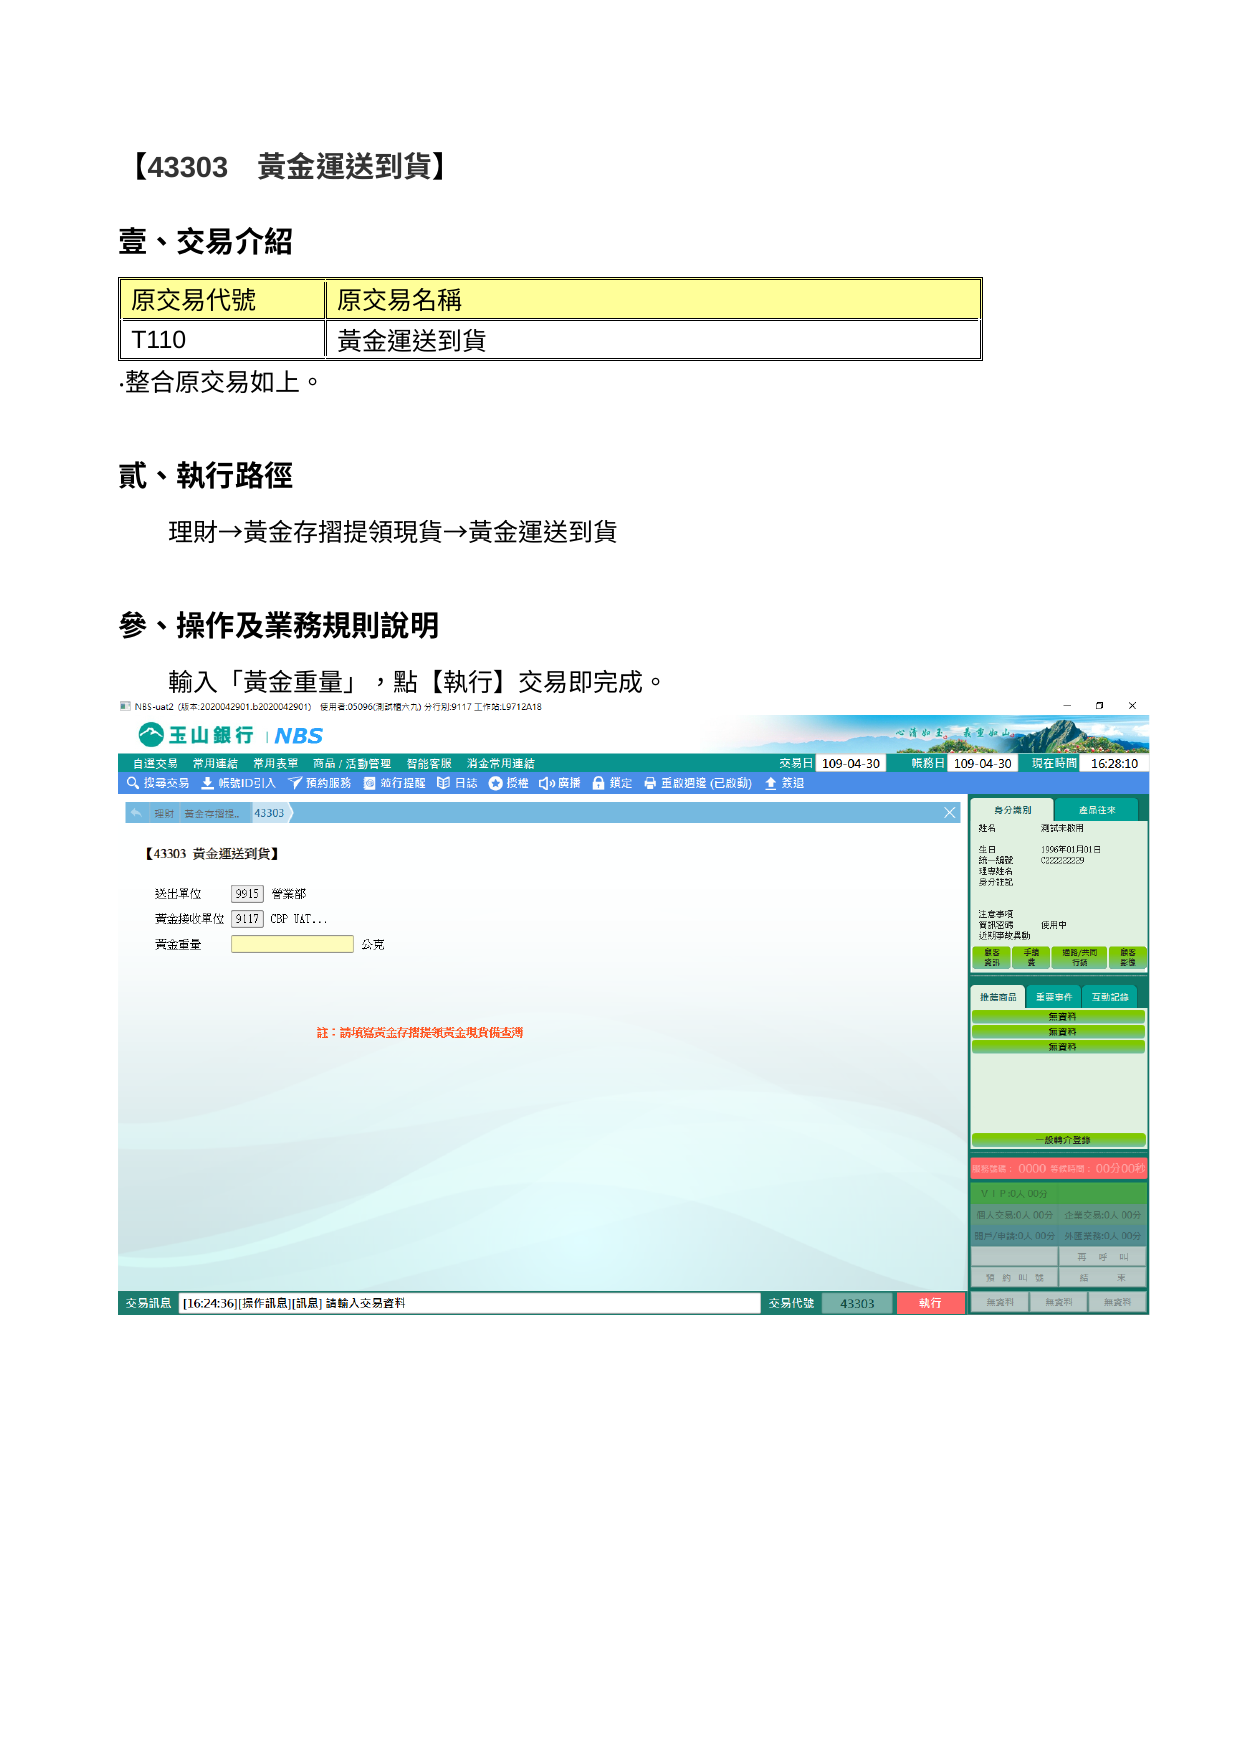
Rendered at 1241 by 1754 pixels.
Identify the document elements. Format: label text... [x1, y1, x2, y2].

list 理財→黃金存摺提領現貨→黃金運送到貨 [168, 511, 1122, 549]
text ‧整合原交易如上。 [118, 361, 1122, 399]
text 參、操作及業務規則說明 [118, 586, 1122, 661]
table_cell T110 [121, 318, 326, 358]
text 【43303 黃金運送到貨】 [118, 127, 1122, 202]
picture [118, 698, 1150, 1315]
table_header 原交易名稱 [326, 280, 980, 318]
text 壹、交易介紹 [118, 202, 1122, 277]
text 輸入「黃金重量」，點【執行】交易即完成。 [118, 661, 1122, 698]
table_header 原交易代號 [120, 278, 326, 318]
text 貳、執行路徑 [118, 436, 1122, 511]
table_cell 黃金運送到貨 [326, 318, 980, 358]
